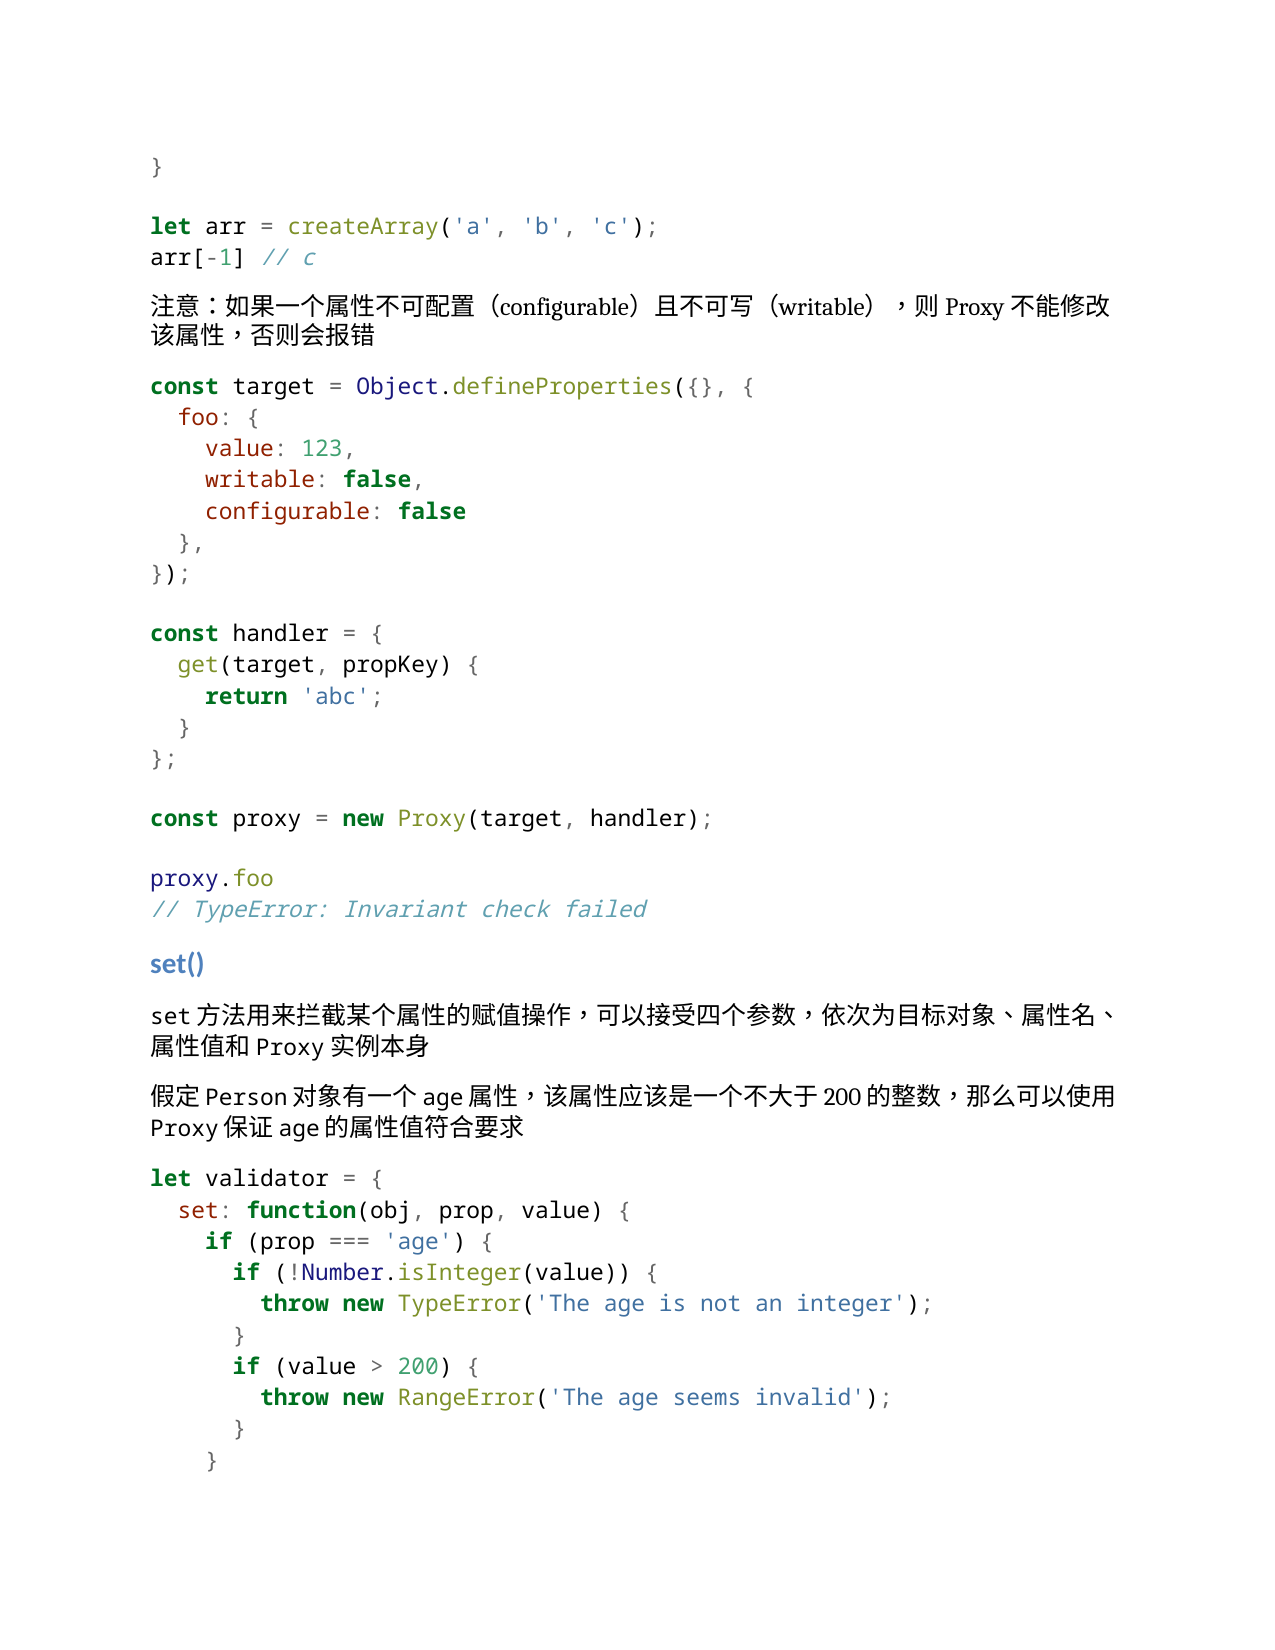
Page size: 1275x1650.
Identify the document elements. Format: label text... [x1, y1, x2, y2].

subtitle set() [150, 945, 1125, 981]
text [150, 1162, 1125, 1475]
text 假定Person对象有一个age属性，该属性应该是一个不大于 200 的整数，那么可以使用Proxy保证age的属性值符合要求 [150, 1081, 1125, 1143]
text set方法用来拦截某个属性的赋值操作，可以接受四个参数，依次为目标对象、属性名、属性值和 Proxy 实例本身 [150, 1000, 1125, 1062]
text const target = Object.defineProperties({}, { foo: { value: 123, writable: false, configurable: false }, }); const handler = { get(target, propKey) { return 'abc'; } }; const proxy = new Proxy(target, handler); proxy.foo // TypeError: Invariant check failed [150, 369, 1125, 924]
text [150, 150, 1125, 272]
text 注意：如果一个属性不可配置（configurable）且不可写（writable），则 Proxy 不能修改该属性，否则会报错 [150, 293, 1125, 351]
